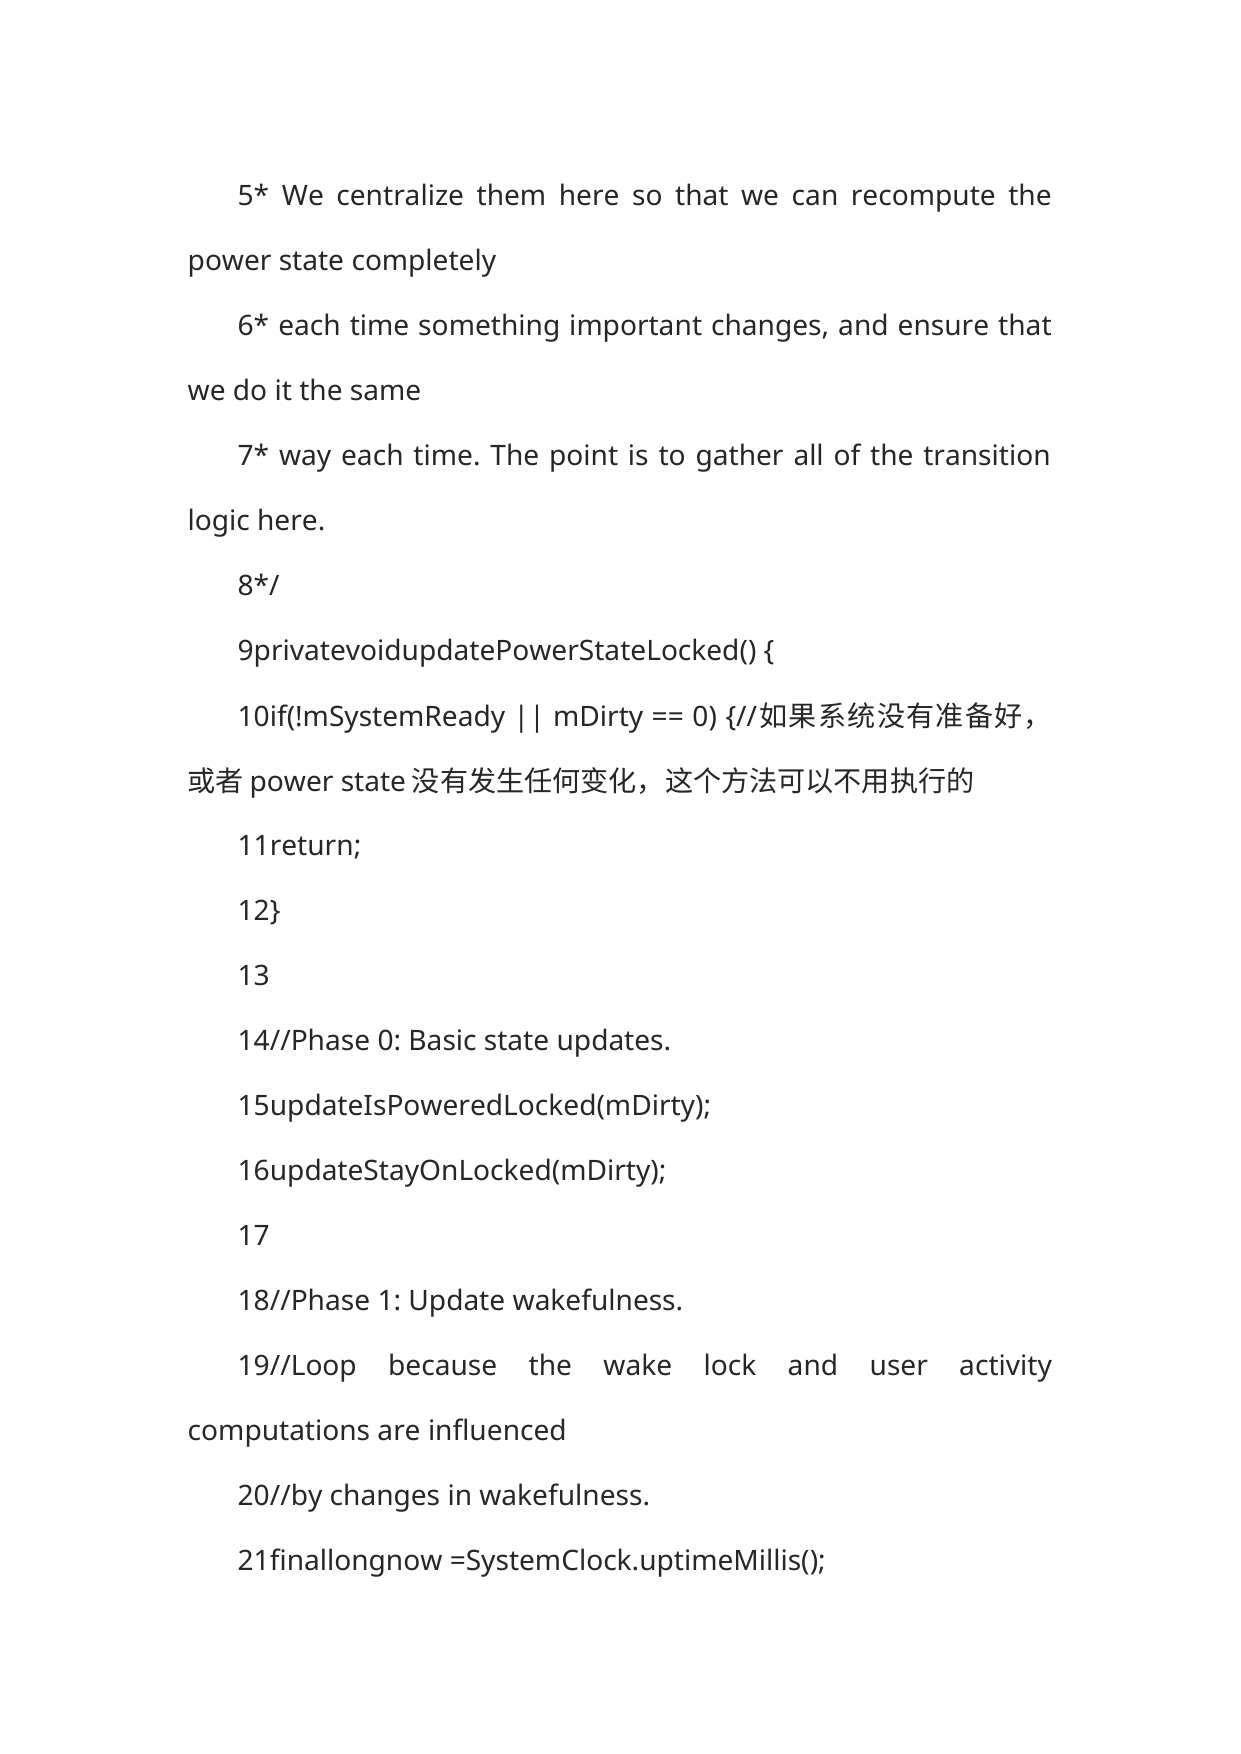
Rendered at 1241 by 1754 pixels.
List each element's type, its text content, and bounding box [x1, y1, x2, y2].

text 16updateStayOnLocked(mDirty); [187, 1137, 1053, 1202]
text 14//Phase 0: Basic state updates. [187, 1007, 1053, 1072]
text 11return; [187, 812, 1053, 877]
text 10if(!mSystemReady || mDirty == 0) {//如果系统没有准备好，或者power state没有发生任何变化，这个方法可以不用执行的 [187, 682, 1053, 812]
text 18//Phase 1: Update wakefulness. [187, 1267, 1053, 1332]
text 15updateIsPoweredLocked(mDirty); [187, 1072, 1053, 1137]
text 6* each time something important changes, and ensure that we do it the same [187, 292, 1053, 422]
text 20//by changes in wakefulness. [187, 1462, 1053, 1527]
text 21finallongnow =SystemClock.uptimeMillis(); [187, 1527, 1053, 1592]
text 7* way each time. The point is to gather all of the transition logic here. [187, 422, 1053, 552]
text 19//Loop because the wake lock and user activity computations are influenced [187, 1332, 1053, 1462]
text 17 [187, 1202, 1053, 1267]
text 13 [187, 942, 1053, 1007]
text 12} [187, 877, 1053, 942]
text 5* We centralize them here so that we can recompute the power state completely [187, 162, 1053, 292]
text 8*/ [187, 552, 1053, 617]
text 9privatevoidupdatePowerStateLocked() { [187, 617, 1053, 682]
